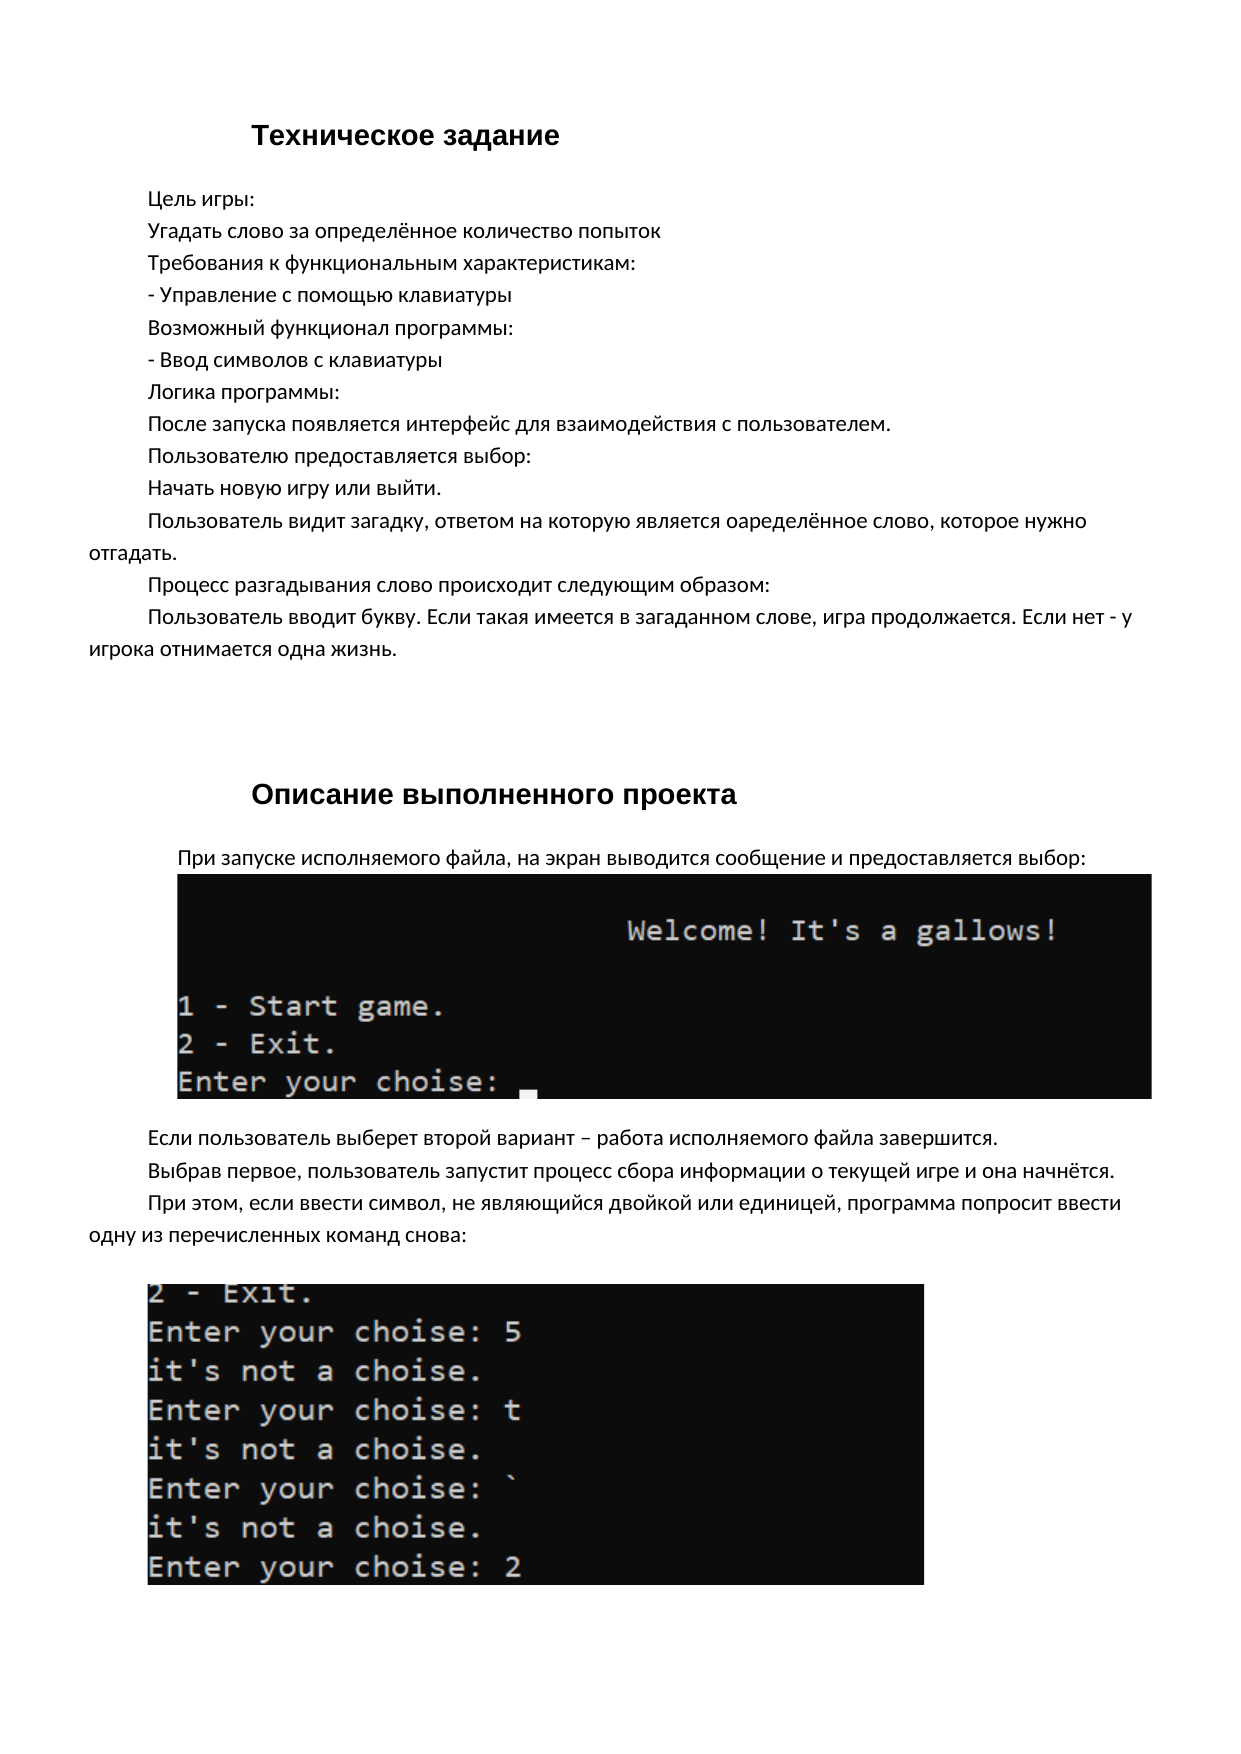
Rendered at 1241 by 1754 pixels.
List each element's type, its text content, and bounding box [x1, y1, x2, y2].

text - Управление с помощью клавиатуры [88, 280, 1152, 308]
text Угадать слово за определённое количество попыток [88, 216, 1152, 244]
text Логика программы: [88, 377, 1152, 405]
text Начать новую игру или выйти. [88, 473, 1152, 502]
subtitle Описание выполненного проекта [177, 777, 1152, 810]
text Пользователь видит загадку, ответом на которую является оаределённое слово, которое нужно отгадать. [88, 506, 1152, 566]
subtitle Техническое задание [177, 118, 1152, 152]
picture [147, 1284, 925, 1585]
text Пользователю предоставляется выбор: [88, 441, 1152, 469]
text При этом, если ввести символ, не являющийся двойкой или единицей, программа попросит ввести одну из перечисленных команд снова: [88, 1188, 1152, 1248]
text Процесс разгадывания слово происходит следующим образом: [88, 570, 1152, 598]
text Пользователь вводит букву. Если такая имеется в загаданном слове, игра продолжается. Если нет - у игрока отнимается одна жизнь. [88, 602, 1152, 662]
text После запуска появляется интерфейс для взаимодействия с пользователем. [88, 409, 1152, 437]
text Цель игры: [88, 184, 1152, 212]
text При запуске исполняемого файла, на экран выводится сообщение и предоставляется выбор: [177, 843, 1152, 871]
text Возможный функционал программы: [88, 313, 1152, 341]
text Требования к функциональным характеристикам: [88, 248, 1152, 276]
text Если пользователь выберет второй вариант – работа исполняемого файла завершится. [88, 1123, 1152, 1152]
text Выбрав первое, пользователь запустит процесс сбора информации о текущей игре и она начнётся. [88, 1156, 1152, 1184]
text - Ввод символов с клавиатуры [88, 345, 1152, 373]
picture [177, 874, 1152, 1099]
